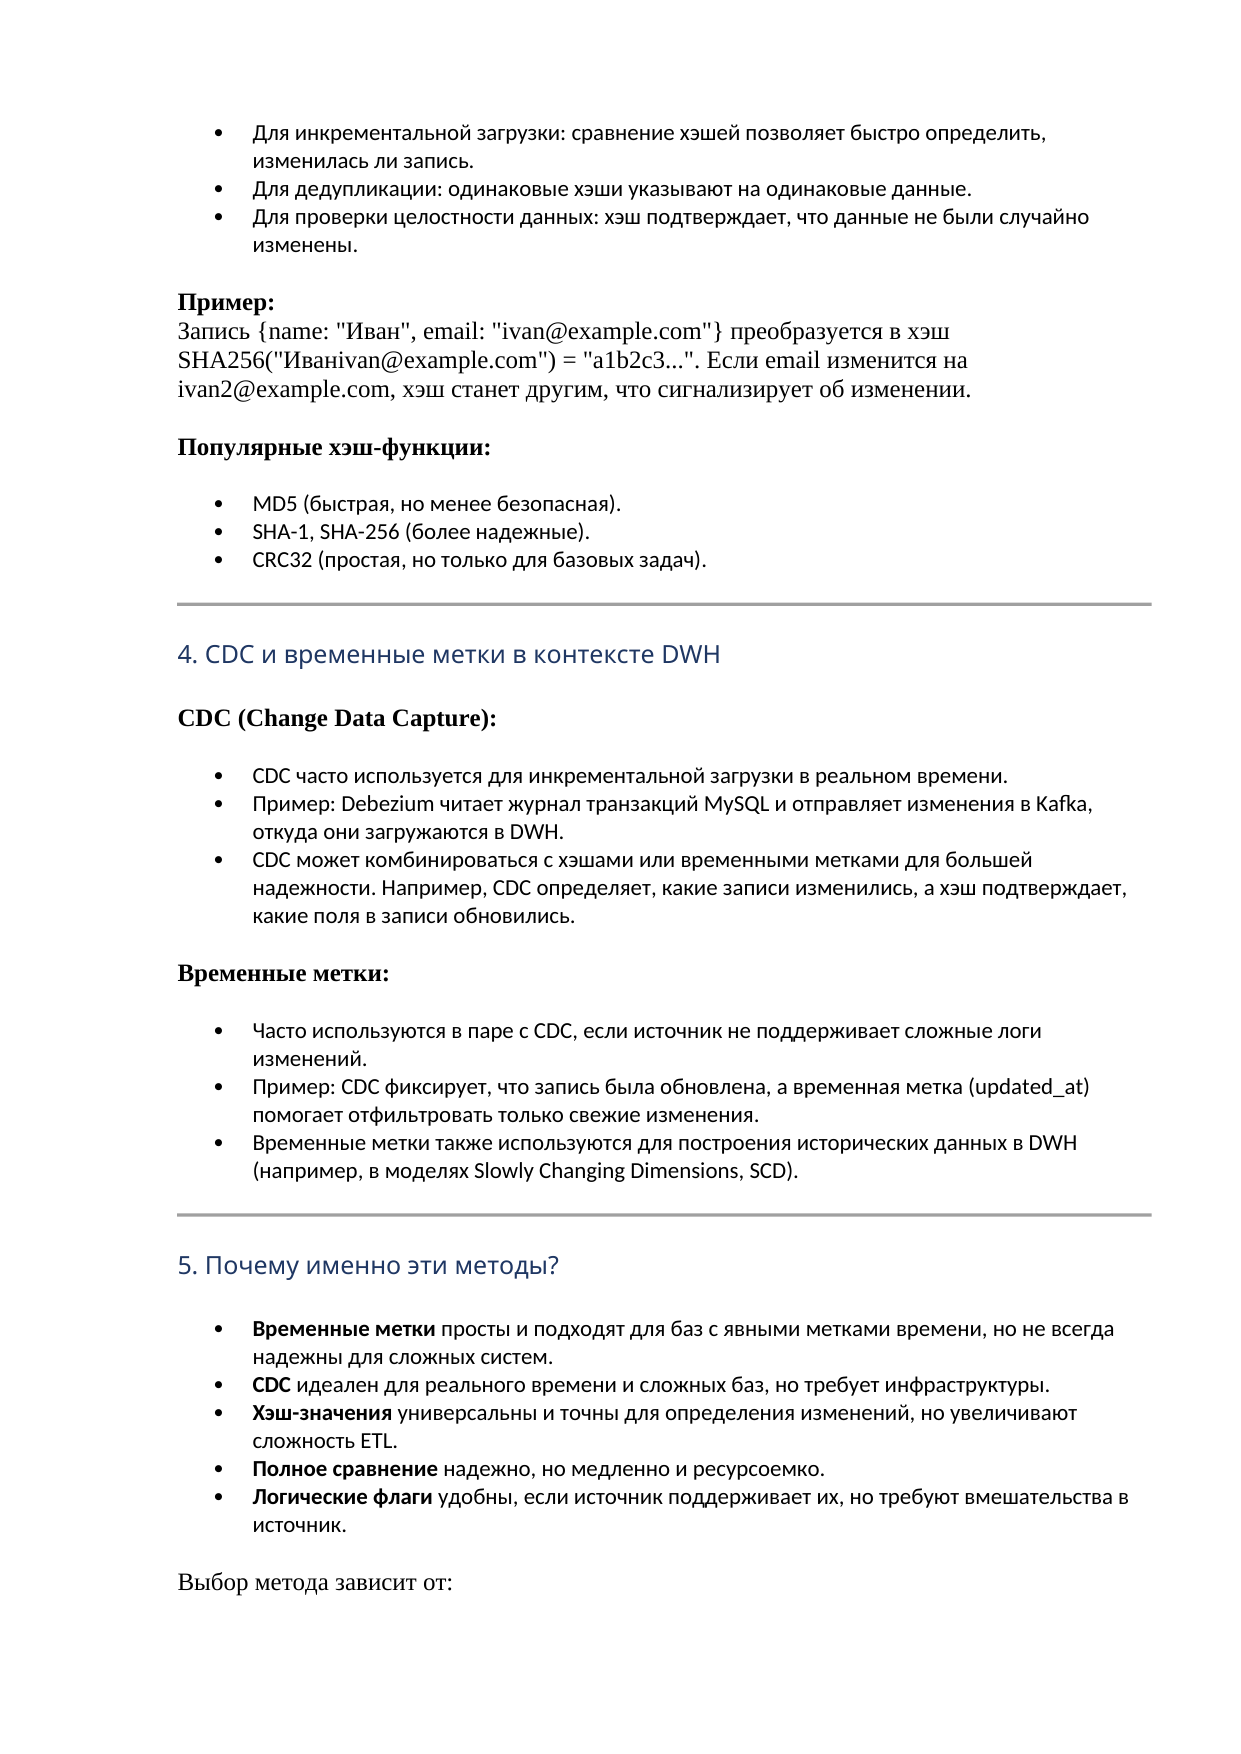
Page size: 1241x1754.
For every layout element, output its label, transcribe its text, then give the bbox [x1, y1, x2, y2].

list CDC идеален для реального времени и сложных баз, но требует инфраструктуры. [215, 1370, 1152, 1398]
text Популярные хэш-функции: [177, 432, 1152, 460]
list Временные метки просты и подходят для баз с явными метками времени, но не всегда надежны для сложных систем. [215, 1314, 1152, 1370]
subtitle 5. Почему именно эти методы? [177, 1248, 1152, 1282]
list Пример: CDC фиксирует, что запись была обновлена, а временная метка (updated_at) помогает отфильтровать только свежие изменения. [215, 1072, 1152, 1128]
list Для инкрементальной загрузки: сравнение хэшей позволяет быстро определить, изменилась ли запись. [215, 118, 1152, 174]
list Для дедупликации: одинаковые хэши указывают на одинаковые данные. [215, 174, 1152, 202]
subtitle 4. CDC и временные метки в контексте DWH [177, 637, 1152, 671]
text Пример: Запись {name: "Иван", email: "ivan@example.com"} преобразуется в хэш SHA256("Иванivan@example.com") = "a1b2c3...". Если email изменится на ivan2@example.com, хэш станет другим, что сигнализирует об изменении. [177, 287, 1152, 402]
list CRC32 (простая, но только для базовых задач). [215, 546, 1152, 573]
list Хэш-значения универсальны и точны для определения изменений, но увеличивают сложность ETL. [215, 1398, 1152, 1454]
list SHA-1, SHA-256 (более надежные). [215, 517, 1152, 546]
list Для проверки целостности данных: хэш подтверждает, что данные не были случайно изменены. [215, 202, 1152, 258]
text Выбор метода зависит от: [177, 1567, 1152, 1596]
text Временные метки: [177, 958, 1152, 987]
list Пример: Debezium читает журнал транзакций MySQL и отправляет изменения в Kafka, откуда они загружаются в DWH. [215, 789, 1152, 845]
list Временные метки также используются для построения исторических данных в DWH (например, в моделях Slowly Changing Dimensions, SCD). [215, 1128, 1152, 1184]
list CDC может комбинироваться с хэшами или временными метками для большей надежности. Например, CDC определяет, какие записи изменились, а хэш подтверждает, какие поля в записи обновились. [215, 845, 1152, 929]
list MD5 (быстрая, но менее безопасная). [215, 489, 1152, 517]
list Полное сравнение надежно, но медленно и ресурсоемко. [215, 1454, 1152, 1482]
text CDC (Change Data Capture): [177, 703, 1152, 732]
list Часто используются в паре с CDC, если источник не поддерживает сложные логи изменений. [215, 1016, 1152, 1072]
list CDC часто используется для инкрементальной загрузки в реальном времени. [215, 761, 1152, 789]
list Логические флаги удобны, если источник поддерживает их, но требуют вмешательства в источник. [215, 1482, 1152, 1538]
